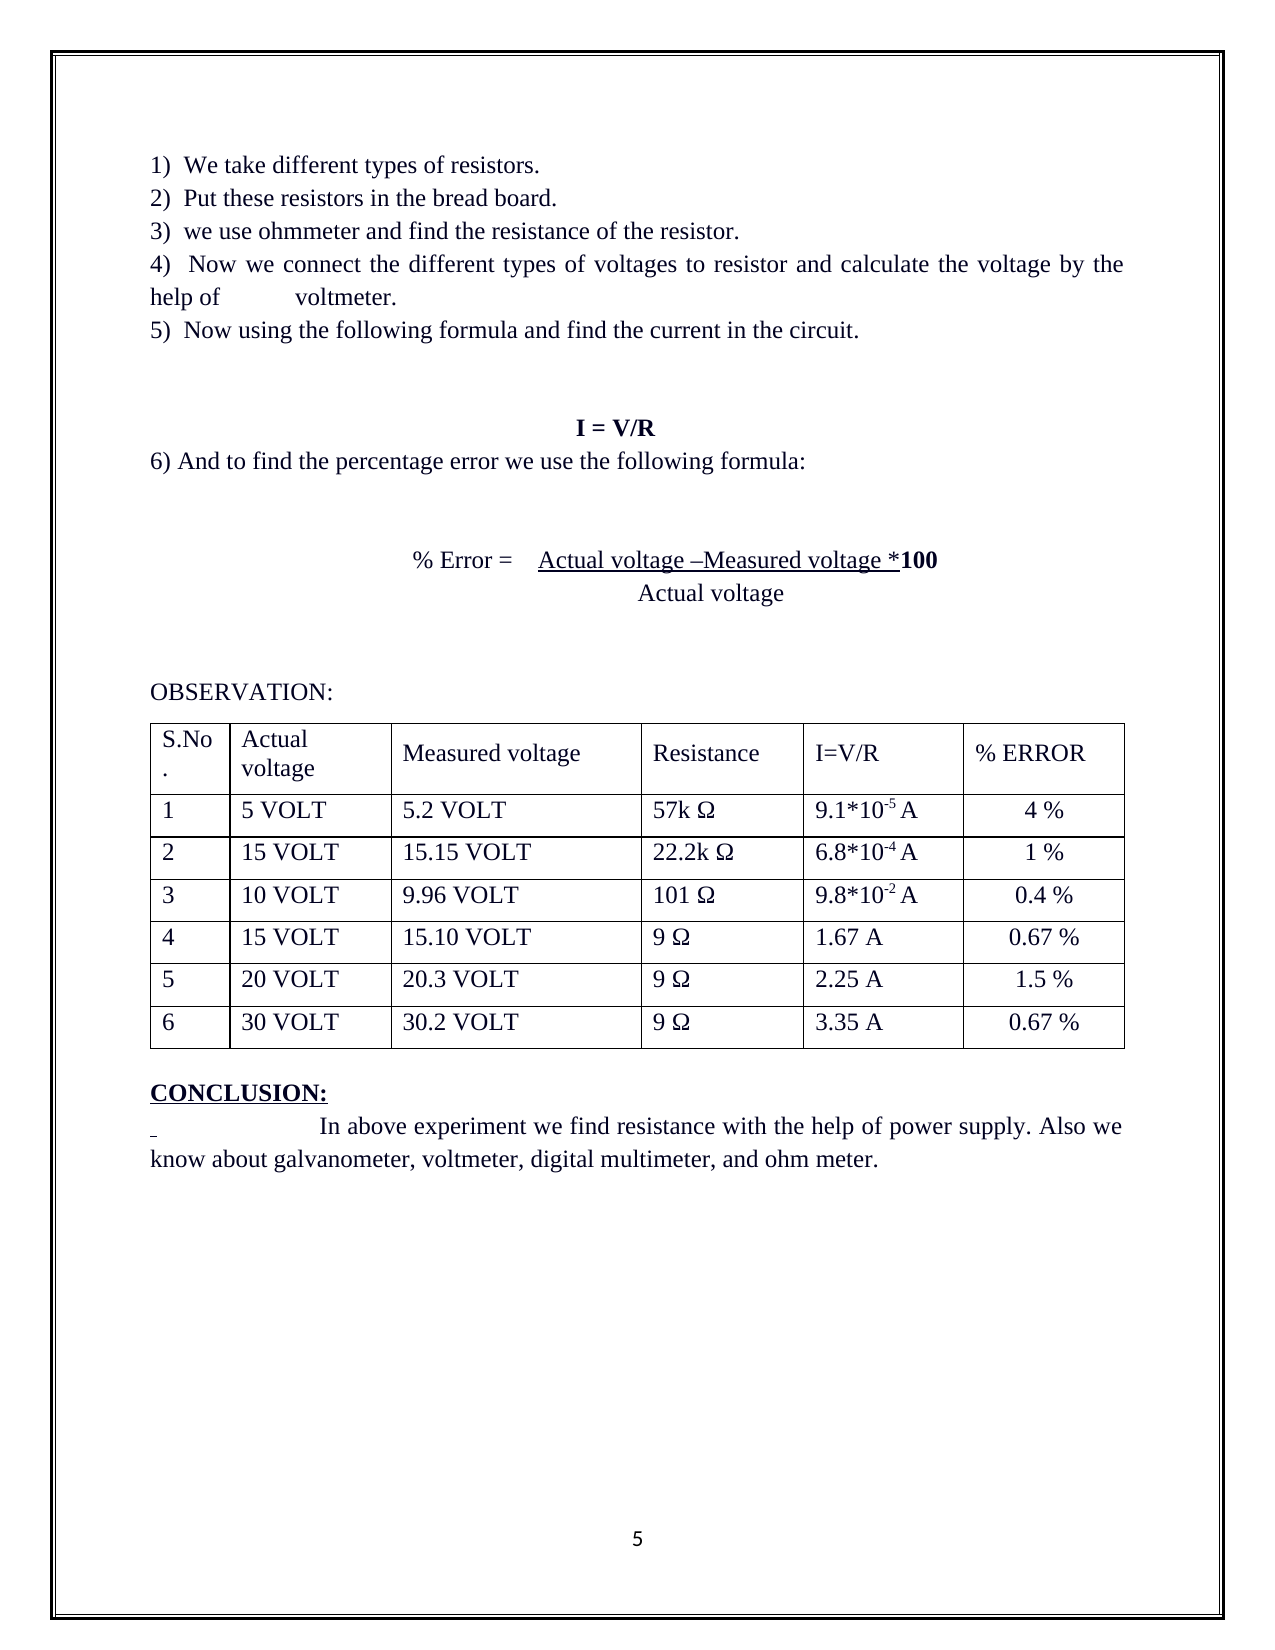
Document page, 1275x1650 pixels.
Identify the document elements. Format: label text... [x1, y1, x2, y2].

table_header Resistance [642, 724, 803, 794]
table_header S.No. [151, 724, 229, 794]
table_cell 5.2 VOLT [392, 795, 641, 836]
table_cell 1.5 % [964, 964, 1124, 1006]
list In above experiment we find resistance with the help of power supply. Also we know about galvanometer, voltmeter, digital multimeter, and ohm meter. [150, 1111, 1125, 1173]
table_cell 30.2 VOLT [392, 1007, 641, 1048]
table_cell 20 VOLT [231, 964, 391, 1006]
table_cell 1 % [964, 838, 1124, 879]
table_cell 57k Ω [642, 795, 803, 836]
table_cell 3.35 A [804, 1007, 963, 1048]
table_cell 30 VOLT [231, 1007, 391, 1048]
table_cell 9 Ω [642, 1007, 803, 1048]
table_header Measured voltage [392, 724, 641, 794]
list 5) Now using the following formula and find the current in the circuit. [150, 315, 1125, 344]
table_cell 101 Ω [642, 880, 803, 921]
list I = V/R [150, 413, 1125, 442]
table_cell 6.8*10-4 A [804, 838, 963, 879]
table_cell 0.4 % [964, 880, 1124, 921]
list 6) And to find the percentage error we use the following formula: [150, 446, 1125, 475]
list % Error = Actual voltage –Measured voltage *100 [150, 545, 1125, 574]
table_cell 5 VOLT [231, 795, 391, 836]
table_cell 22.2k Ω [642, 838, 803, 879]
list 3) we use ohmmeter and find the resistance of the resistor. [150, 216, 1125, 245]
table_cell 1 [151, 795, 229, 836]
list OBSERVATION: [150, 677, 1125, 706]
table_cell 4 % [964, 795, 1124, 836]
list CONCLUSION: [150, 1078, 1125, 1107]
table_cell 0.67 % [964, 922, 1124, 963]
table_cell 15.15 VOLT [392, 838, 641, 879]
table_cell 15.10 VOLT [392, 922, 641, 963]
table_cell 9.96 VOLT [392, 880, 641, 921]
table_cell 2.25 A [804, 964, 963, 1006]
table_cell 10 VOLT [231, 880, 391, 921]
list 1) We take different types of resistors. [150, 150, 1125, 179]
table_cell 1.67 A [804, 922, 963, 963]
table_cell 9.1*10-5 A [804, 795, 963, 836]
table_cell 6 [151, 1007, 229, 1048]
table_cell 20.3 VOLT [392, 964, 641, 1006]
list 4) Now we connect the different types of voltages to resistor and calculate the voltage by the help of voltmeter. [150, 249, 1125, 311]
table_cell 2 [151, 838, 229, 879]
list Actual voltage [150, 578, 1125, 607]
table_cell 15 VOLT [231, 838, 391, 879]
list 2) Put these resistors in the bread board. [150, 183, 1125, 212]
table_cell 9.8*10-2 A [804, 880, 963, 921]
table_header % ERROR [964, 724, 1124, 794]
table_cell 5 [151, 964, 229, 1006]
table_cell 15 VOLT [231, 922, 391, 963]
table_header Actual voltage [231, 724, 391, 794]
table_cell 9 Ω [642, 964, 803, 1006]
table_cell 3 [151, 880, 229, 921]
table_header I=V/R [804, 724, 963, 794]
table_cell 0.67 % [964, 1007, 1124, 1048]
table_cell 9 Ω [642, 922, 803, 963]
table_cell 4 [151, 922, 229, 963]
